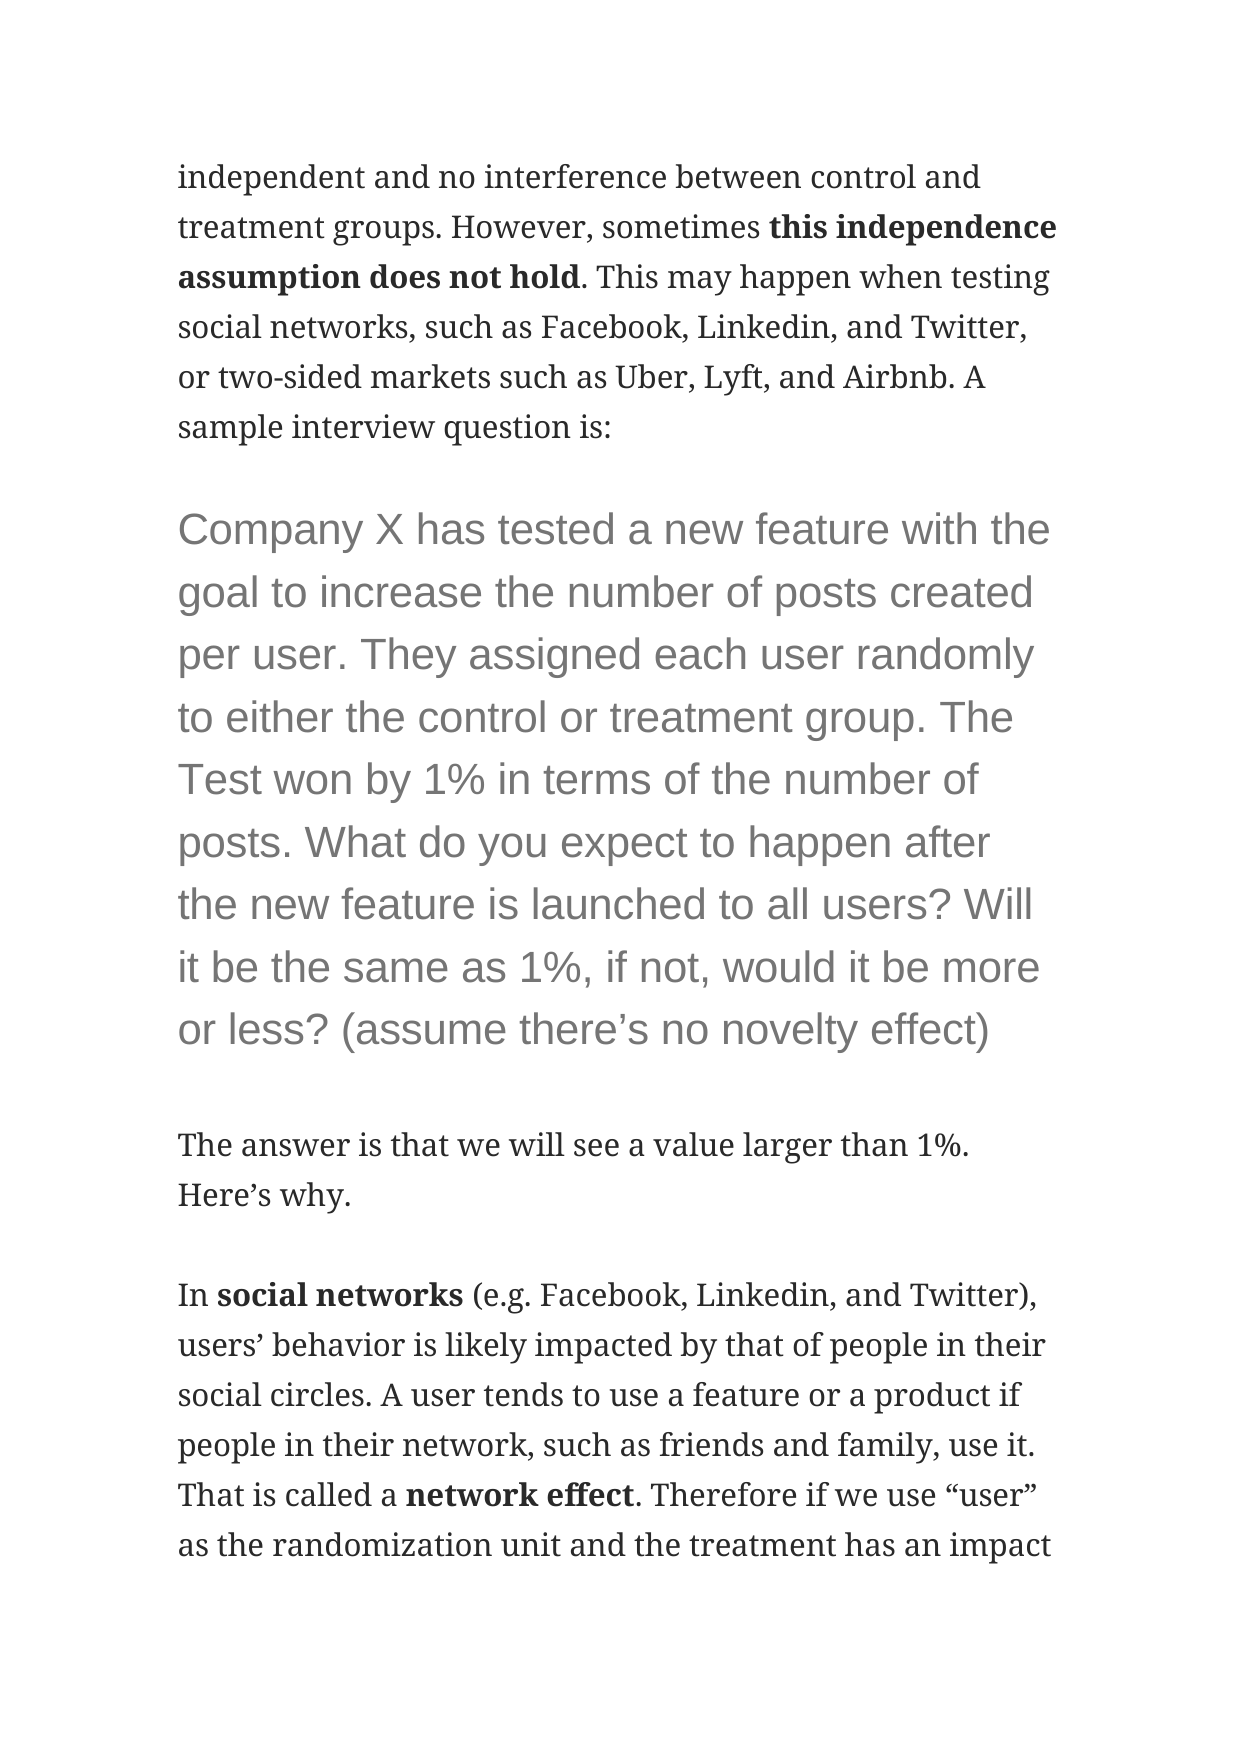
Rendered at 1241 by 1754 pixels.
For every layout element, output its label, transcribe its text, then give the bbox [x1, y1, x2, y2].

text Company X has tested a new feature with the goal to increase the number of posts created per user. They assigned each user randomly to either the control or treatment group. The Test won by 1% in terms of the number of posts. What do you expect to happen after the new feature is launched to all users? Will it be the same as 1%, if not, would it be more or less? (assume there’s no novelty effect) [177, 491, 1063, 1054]
text The answer is that we will see a value larger than 1%. Here’s why. [177, 1116, 1063, 1216]
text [177, 1266, 1063, 1566]
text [177, 148, 1063, 448]
